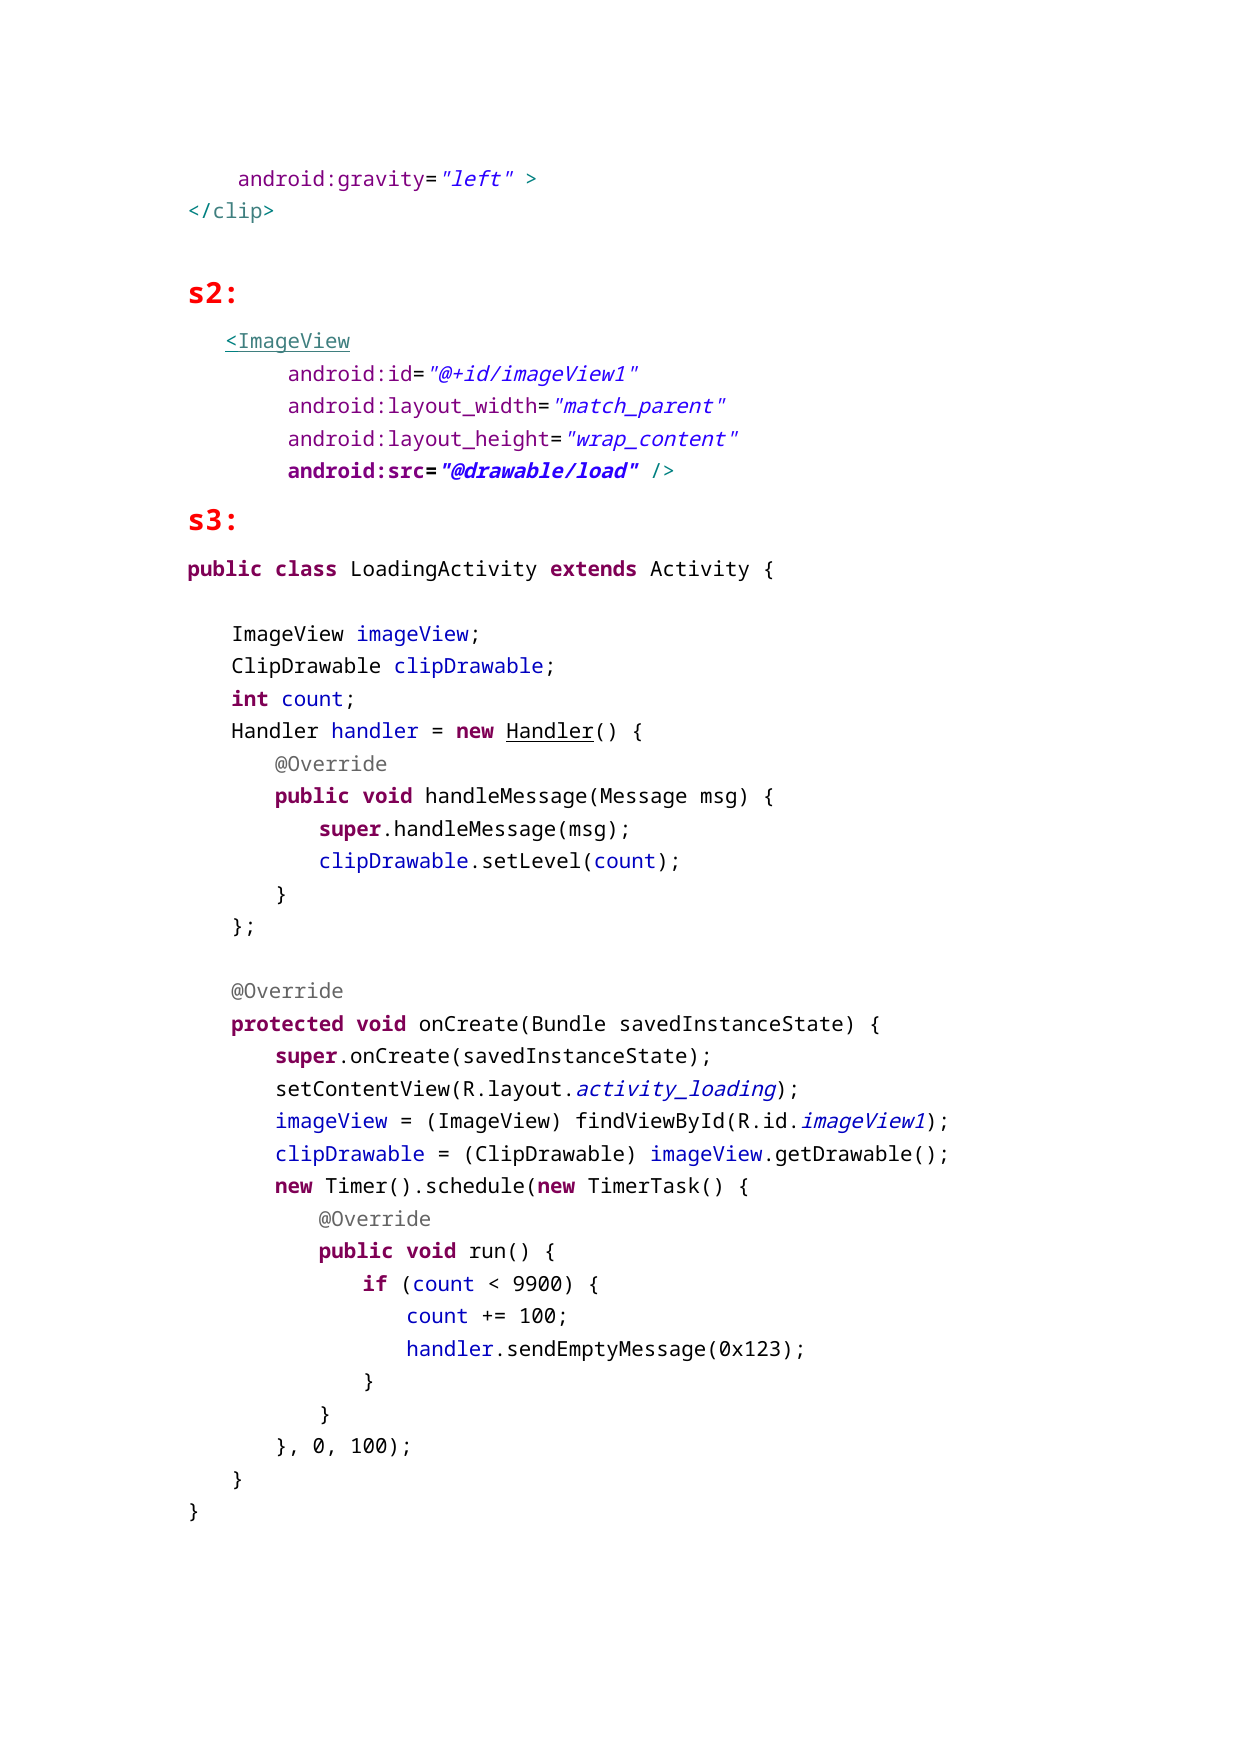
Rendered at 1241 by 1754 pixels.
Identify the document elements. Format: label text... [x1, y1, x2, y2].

text new Timer().schedule(new TimerTask() { [187, 1169, 1053, 1202]
text Handler handler = new Handler() { [187, 714, 1053, 747]
text android:gravity="left" > [187, 162, 1053, 194]
text @Override [187, 974, 1053, 1007]
text android:id="@+id/imageView1" [187, 357, 1053, 389]
text } [187, 1462, 1053, 1494]
text protected void onCreate(Bundle savedInstanceState) { [187, 1007, 1053, 1039]
text } [187, 877, 1053, 909]
text clipDrawable = (ClipDrawable) imageView.getDrawable(); [187, 1137, 1053, 1169]
text android:layout_width="match_parent" [187, 389, 1053, 422]
text public void handleMessage(Message msg) { [187, 779, 1053, 812]
text public class LoadingActivity extends Activity { [187, 552, 1053, 584]
text } [187, 1397, 1053, 1429]
text handler.sendEmptyMessage(0x123); [187, 1332, 1053, 1364]
text @Override [187, 1202, 1053, 1234]
text public void run() { [187, 1234, 1053, 1267]
text android:src="@drawable/load" /> [187, 454, 1053, 487]
text setContentView(R.layout.activity_loading); [187, 1072, 1053, 1104]
text s2: [187, 259, 1053, 324]
text super.onCreate(savedInstanceState); [187, 1039, 1053, 1072]
text int count; [187, 682, 1053, 714]
text if (count < 9900) { [187, 1267, 1053, 1299]
text imageView = (ImageView) findViewById(R.id.imageView1); [187, 1104, 1053, 1137]
text android:layout_height="wrap_content" [187, 422, 1053, 454]
text </clip> [187, 194, 1053, 227]
text s3: [187, 487, 1053, 552]
text super.handleMessage(msg); [187, 812, 1053, 844]
text <ImageView [187, 324, 1053, 357]
text }, 0, 100); [187, 1429, 1053, 1462]
text ClipDrawable clipDrawable; [187, 649, 1053, 682]
text ImageView imageView; [187, 617, 1053, 649]
text } [187, 1494, 1053, 1527]
text count += 100; [187, 1299, 1053, 1332]
text @Override [187, 747, 1053, 779]
text clipDrawable.setLevel(count); [187, 844, 1053, 877]
text } [187, 1364, 1053, 1397]
text }; [187, 909, 1053, 942]
